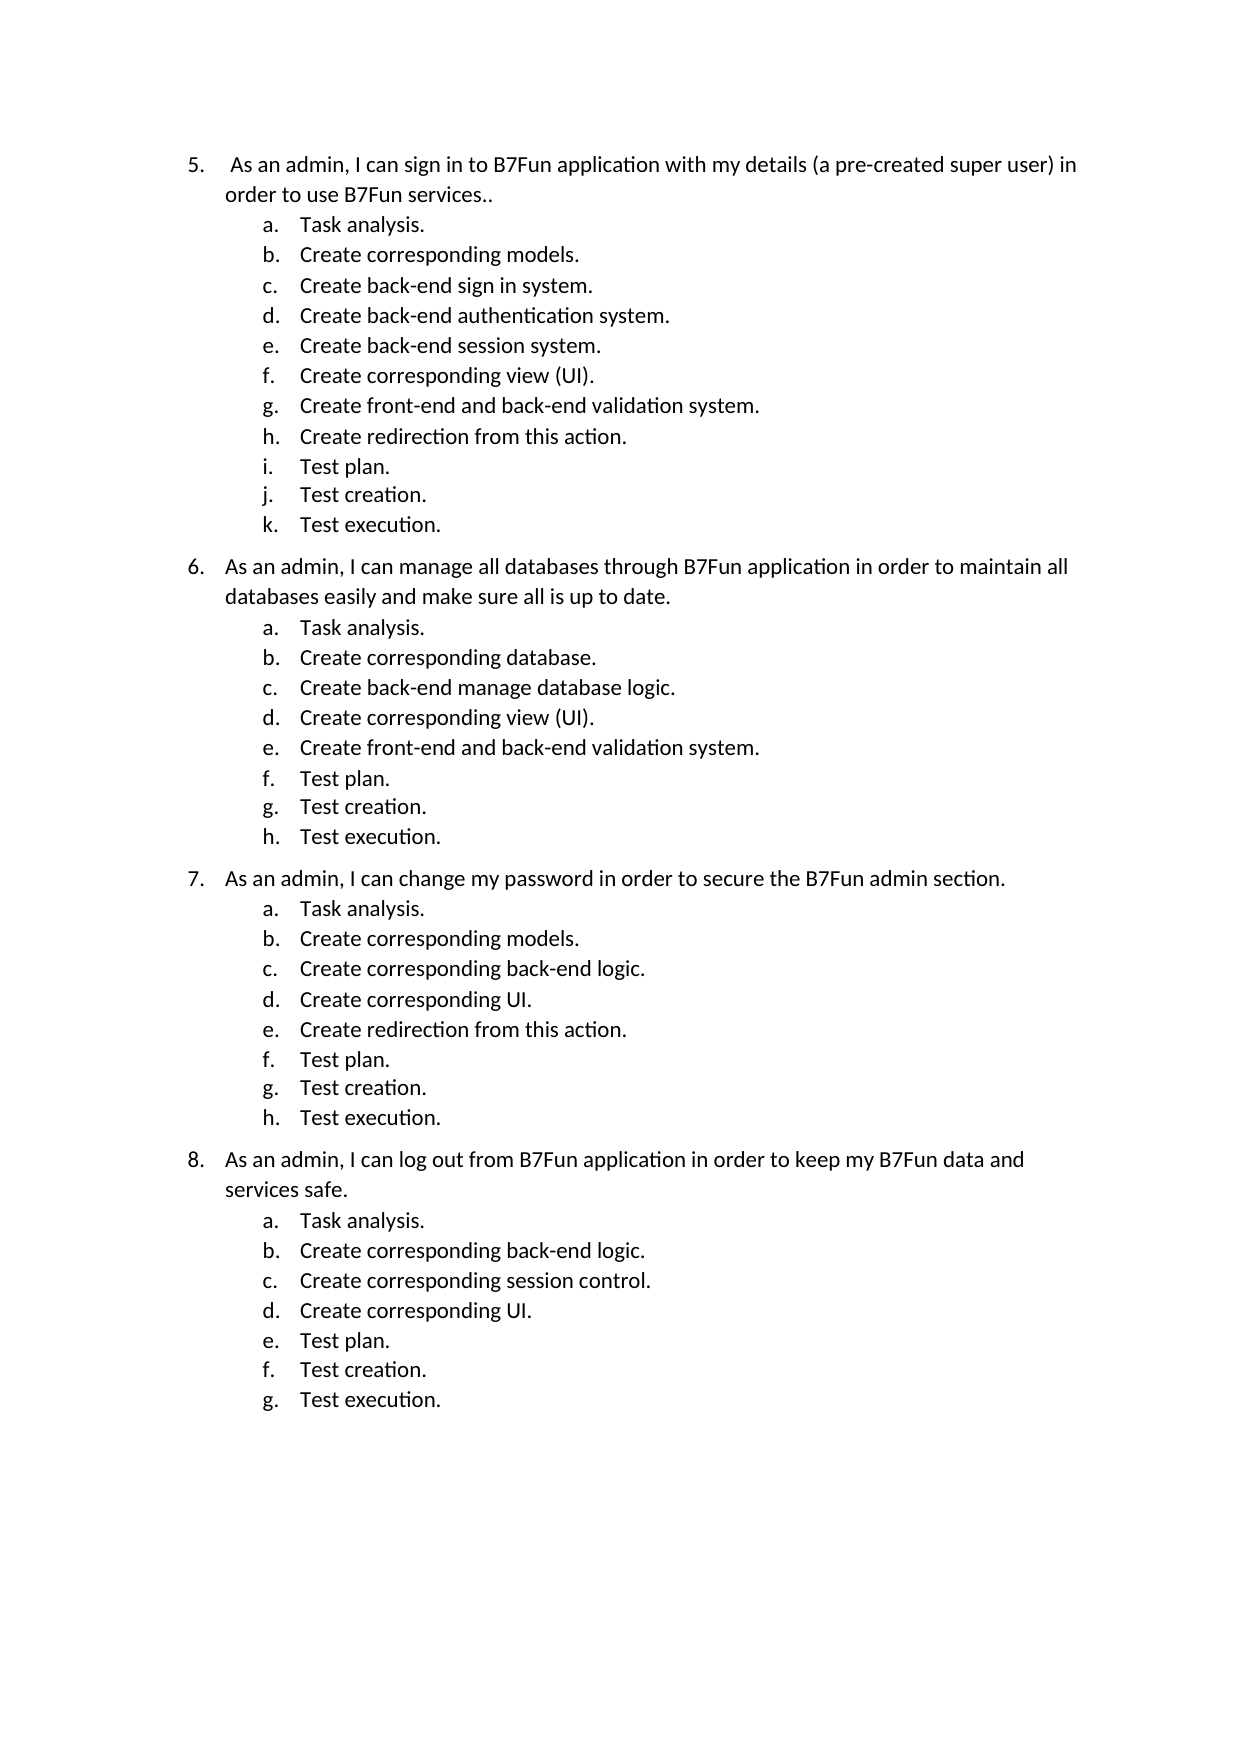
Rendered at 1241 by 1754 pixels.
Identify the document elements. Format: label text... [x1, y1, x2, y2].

list Task analysis. [262, 210, 1090, 238]
list Test plan. [262, 1327, 1090, 1355]
list Create corresponding view (UI). [262, 361, 1090, 389]
list Create corresponding models. [262, 924, 1090, 952]
list Test creation. [262, 1355, 1090, 1383]
list Create corresponding models. [262, 241, 1090, 269]
list Create corresponding session control. [262, 1266, 1090, 1294]
list Create front-end and back-end validation system. [262, 392, 1090, 420]
list Test plan. [262, 764, 1090, 792]
list Task analysis. [262, 1206, 1090, 1234]
list Test execution. [262, 1385, 1090, 1413]
list Create back-end manage database logic. [262, 673, 1090, 701]
list As an admin, I can log out from B7Fun application in order to keep my B7Fun data and services safe. [187, 1145, 1090, 1204]
list Test execution. [262, 510, 1090, 538]
list Task analysis. [262, 613, 1090, 641]
list Test plan. [262, 1045, 1090, 1073]
list Create corresponding back-end logic. [262, 1236, 1090, 1264]
list As an admin, I can manage all databases through B7Fun application in order to maintain all databases easily and make sure all is up to date. [187, 552, 1090, 611]
list Test execution. [262, 1103, 1090, 1131]
list As an admin, I can sign in to B7Fun application with my details (a pre-created super user) in order to use B7Fun services.. [187, 150, 1090, 208]
list Test creation. [262, 1073, 1090, 1101]
list Create redirection from this action. [262, 1015, 1090, 1043]
list Test creation. [262, 480, 1090, 508]
list Create corresponding UI. [262, 985, 1090, 1013]
list Test plan. [262, 452, 1090, 480]
list Test execution. [262, 822, 1090, 850]
list Create redirection from this action. [262, 422, 1090, 450]
list Create corresponding view (UI). [262, 703, 1090, 731]
list Create corresponding database. [262, 643, 1090, 671]
list Task analysis. [262, 894, 1090, 922]
list Create front-end and back-end validation system. [262, 733, 1090, 762]
list Create back-end authentication system. [262, 301, 1090, 329]
list Create back-end session system. [262, 331, 1090, 359]
list Create back-end sign in system. [262, 271, 1090, 299]
list Test creation. [262, 792, 1090, 820]
list As an admin, I can change my password in order to secure the B7Fun admin section. [187, 864, 1090, 892]
list Create corresponding back-end logic. [262, 954, 1090, 983]
list Create corresponding UI. [262, 1296, 1090, 1324]
